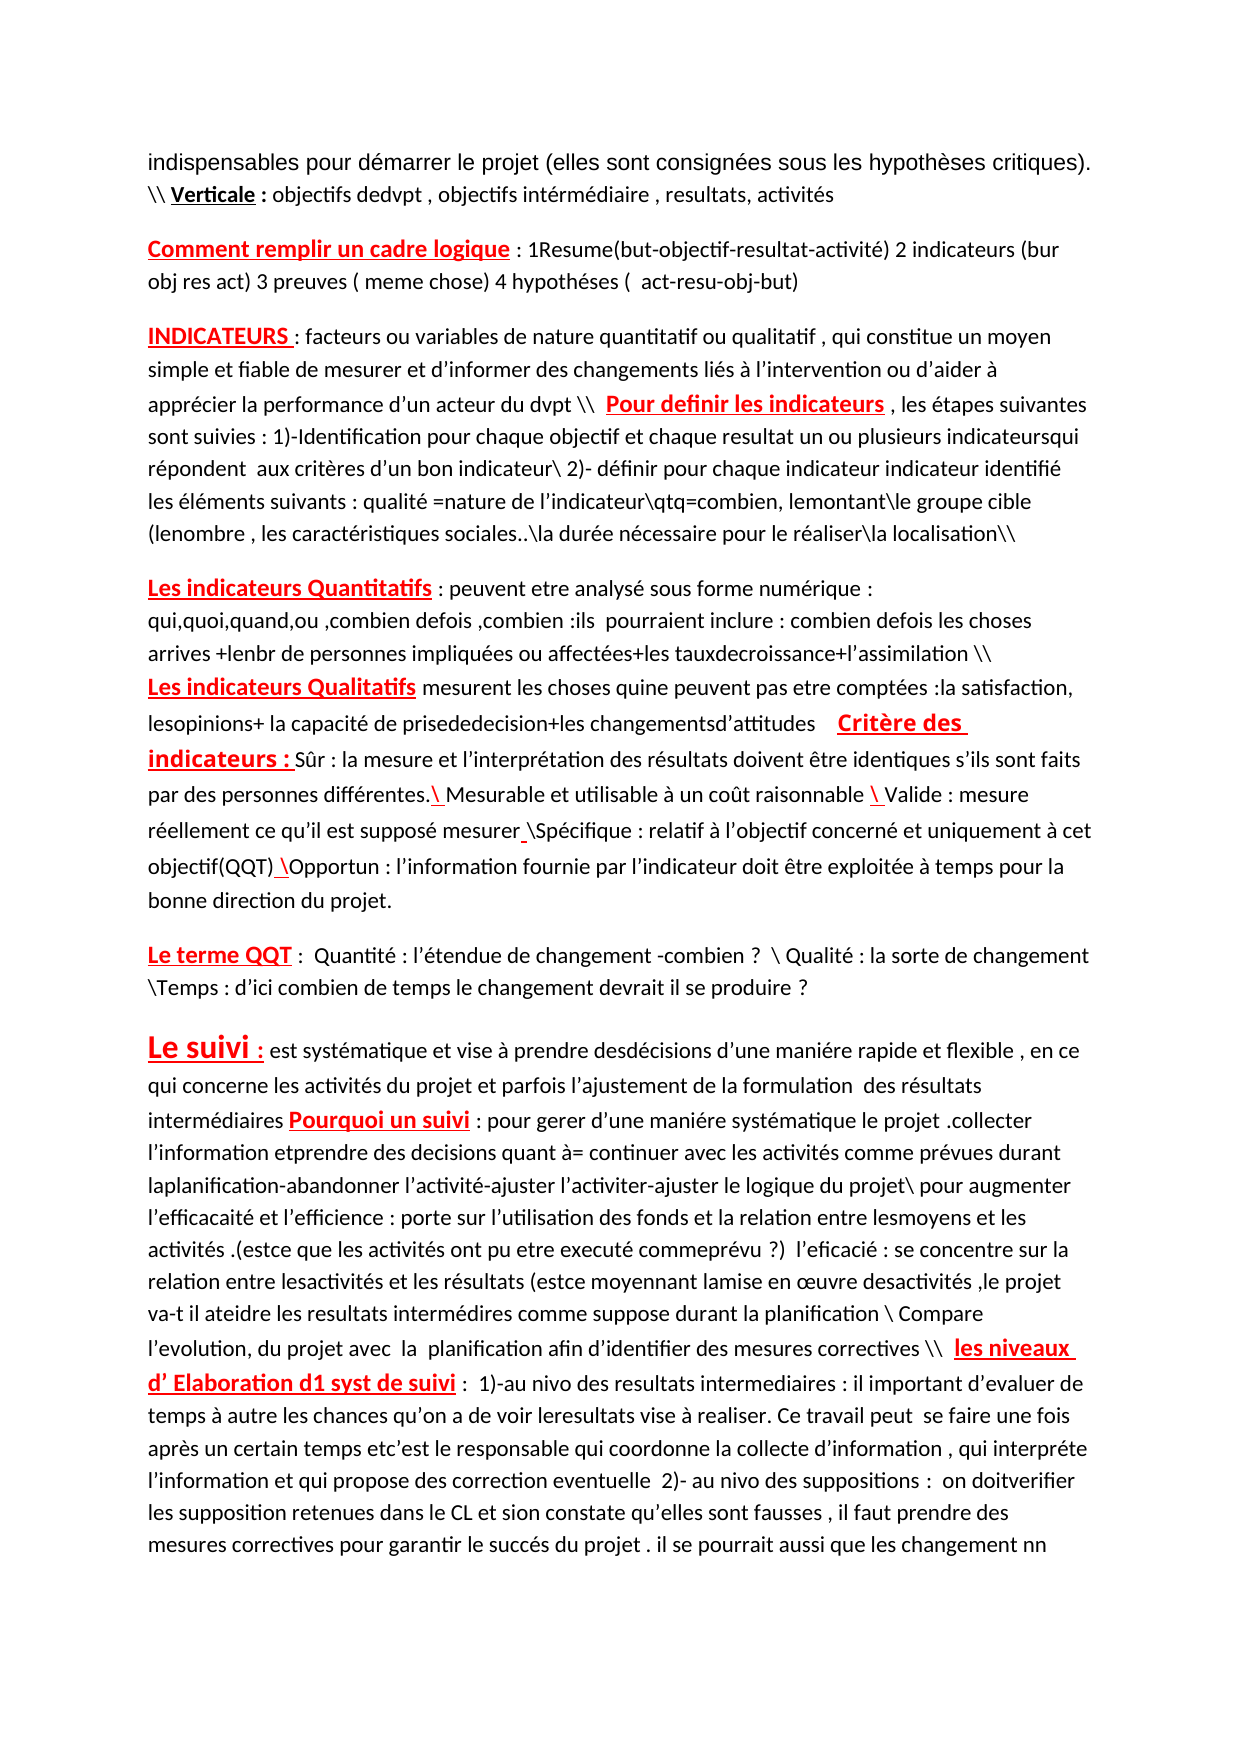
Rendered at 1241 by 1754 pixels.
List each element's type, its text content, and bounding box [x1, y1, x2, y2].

text Les indicateurs Quantitatifs : peuvent etre analysé sous forme numérique : qui,quoi,quand,ou ,combien defois ,combien :ils pourraient inclure : combien defois les choses arrives +lenbr de personnes impliquées ou affectées+les tauxdecroissance+l’assimilation \\ Les indicateurs Qualitatifs mesurent les choses quine peuvent pas etre comptées :la satisfaction, lesopinions+ la capacité de prisededecision+les changementsd’attitudes Critère des indicateurs : Sûr : la mesure et l’interprétation des résultats doivent être identiques s’ils sont faits par des personnes différentes.\ Mesurable et utilisable à un coût raisonnable \ Valide : mesure réellement ce qu’il est supposé mesurer \Spécifique : relatif à l’objectif concerné et uniquement à cet objectif(QQT) \Opportun : l’information fournie par l’indicateur doit être exploitée à temps pour la bonne direction du projet. [148, 572, 1093, 914]
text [148, 1026, 1093, 1558]
text Le terme QQT : Quantité : l’étendue de changement -combien ? \ Qualité : la sorte de changement \Temps : d’ici combien de temps le changement devrait il se produire ? [148, 939, 1093, 1001]
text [148, 148, 1093, 208]
text Comment remplir un cadre logique : 1Resume(but-objectif-resultat-activité) 2 indicateurs (bur obj res act) 3 preuves ( meme chose) 4 hypothéses ( act-resu-obj-but) [148, 233, 1093, 296]
text INDICATEURS : facteurs ou variables de nature quantitatif ou qualitatif , qui constitue un moyen simple et fiable de mesurer et d’informer des changements liés à l’intervention ou d’aider à apprécier la performance d’un acteur du dvpt \\ Pour definir les indicateurs , les étapes suivantes sont suivies : 1)-Identification pour chaque objectif et chaque resultat un ou plusieurs indicateursqui répondent aux critères d’un bon indicateur\ 2)- définir pour chaque indicateur indicateur identifié les éléments suivants : qualité =nature de l’indicateur\qtq=combien, lemontant\le groupe cible (lenombre , les caractéristiques sociales..\la durée nécessaire pour le réaliser\la localisation\\ [148, 321, 1093, 547]
